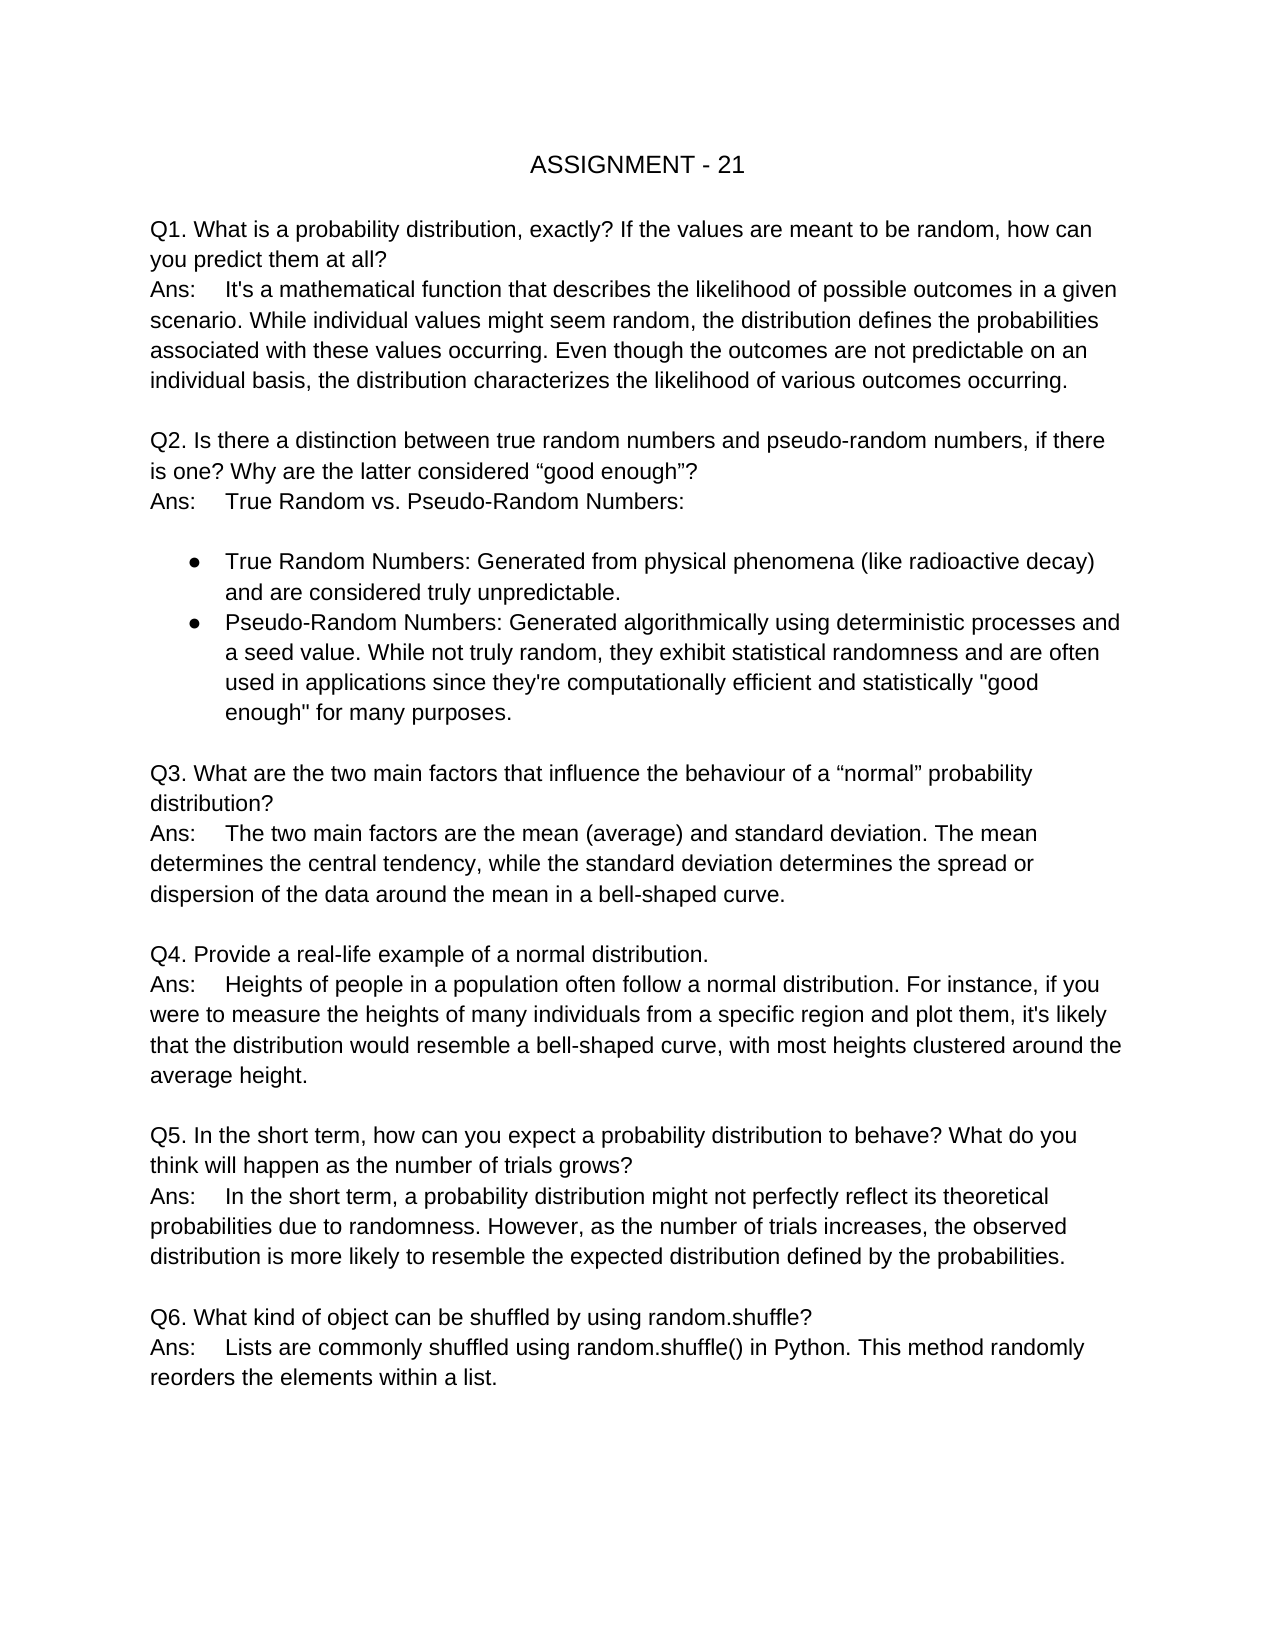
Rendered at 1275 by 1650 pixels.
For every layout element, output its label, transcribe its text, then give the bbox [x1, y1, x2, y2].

text Q6. What kind of object can be shuffled by using random.shuffle? [150, 1303, 1125, 1330]
list True Random Numbers: Generated from physical phenomena (like radioactive decay) and are considered truly unpredictable. [187, 548, 1125, 605]
text Q2. Is there a distinction between true random numbers and pseudo-random numbers, if there is one? Why are the latter considered “good enough”? [150, 427, 1125, 484]
text Ans: True Random vs. Pseudo-Random Numbers: [150, 488, 1125, 514]
text ASSIGNMENT - 21 [150, 150, 1125, 179]
list Pseudo-Random Numbers: Generated algorithmically using deterministic processes and a seed value. While not truly random, they exhibit statistical randomness and are often used in applications since they're computationally efficient and statistically "good enough" for many purposes. [187, 609, 1125, 726]
text Q1. What is a probability distribution, exactly? If the values are meant to be random, how can you predict them at all? [150, 216, 1125, 273]
text Q4. Provide a real-life example of a normal distribution. [150, 941, 1125, 967]
text Ans: In the short term, a probability distribution might not perfectly reflect its theoretical probabilities due to randomness. However, as the number of trials increases, the observed distribution is more likely to resemble the expected distribution defined by the probabilities. [150, 1183, 1125, 1269]
text Ans: It's a mathematical function that describes the likelihood of possible outcomes in a given scenario. While individual values might seem random, the distribution defines the probabilities associated with these values occurring. Even though the outcomes are not predictable on an individual basis, the distribution characterizes the likelihood of various outcomes occurring. [150, 276, 1125, 393]
text Ans: Lists are commonly shuffled using random.shuffle() in Python. This method randomly reorders the elements within a list. [150, 1334, 1125, 1390]
text Q5. In the short term, how can you expect a probability distribution to behave? What do you think will happen as the number of trials grows? [150, 1122, 1125, 1179]
text Ans: Heights of people in a population often follow a normal distribution. For instance, if you were to measure the heights of many individuals from a specific region and plot them, it's likely that the distribution would resemble a bell-shaped curve, with most heights clustered around the average height. [150, 971, 1125, 1088]
text Ans: The two main factors are the mean (average) and standard deviation. The mean determines the central tendency, while the standard deviation determines the spread or dispersion of the data around the mean in a bell-shaped curve. [150, 820, 1125, 907]
text Q3. What are the two main factors that influence the behaviour of a “normal” probability distribution? [150, 760, 1125, 816]
